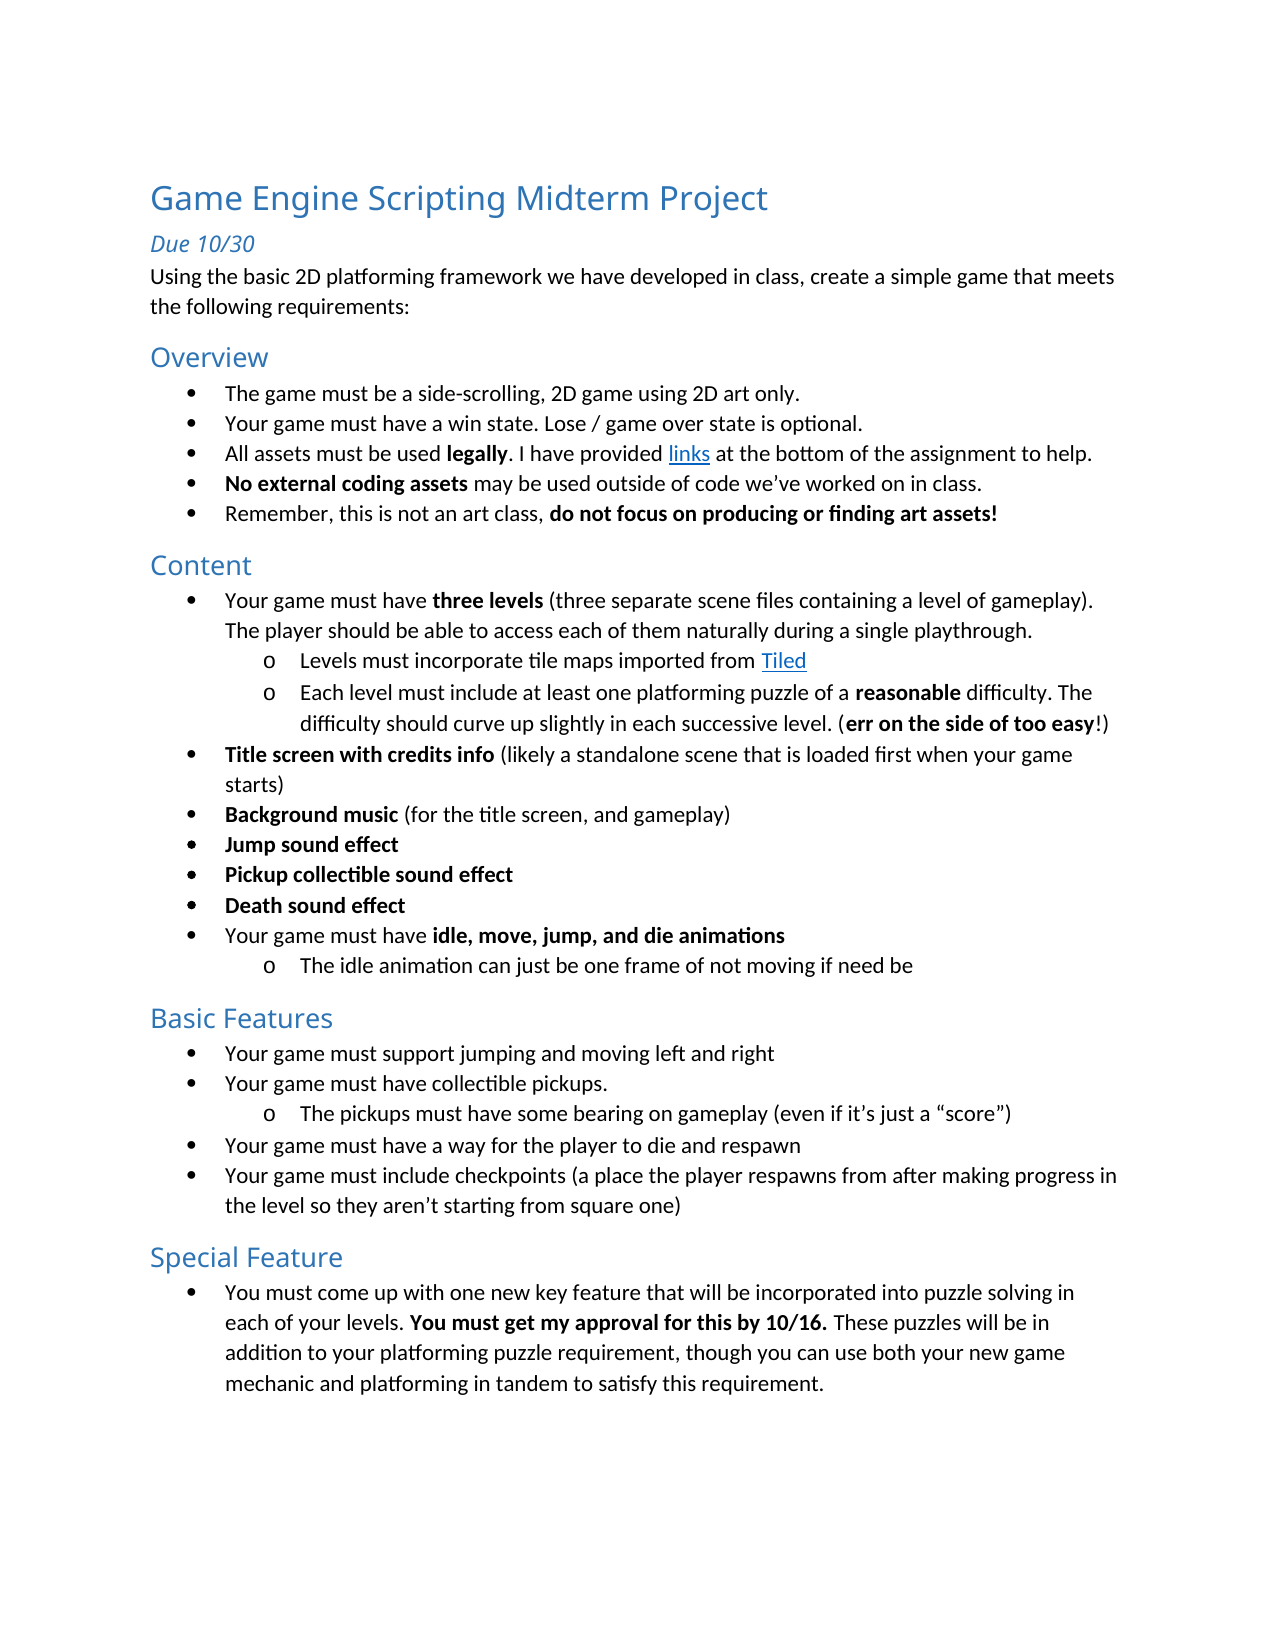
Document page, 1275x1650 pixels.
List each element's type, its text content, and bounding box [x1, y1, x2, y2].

list Pickup collectible sound effect [187, 861, 1125, 888]
list Your game must include checkpoints (a place the player respawns from after making progress in the level so they aren’t starting from square one) [187, 1161, 1125, 1219]
list Jump sound effect [187, 830, 1125, 858]
text Using the basic 2D platforming framework we have developed in class, create a simple game that meets the following requirements: [150, 262, 1125, 320]
subtitle Special Feature [150, 1238, 1125, 1275]
list Levels must incorporate tile maps imported from Tiled [262, 647, 1125, 676]
list Your game must have three levels (three separate scene files containing a level of gameplay). The player should be able to access each of them naturally during a single playthrough. [187, 586, 1125, 644]
subtitle Content [150, 546, 1125, 583]
list Remember, this is not an art class, do not focus on producing or finding art assets! [187, 499, 1125, 528]
subtitle Due 10/30 [150, 228, 1125, 259]
list All assets must be used legally. I have provided links at the bottom of the assignment to help. [187, 439, 1125, 467]
subtitle Basic Features [150, 999, 1125, 1036]
subtitle Game Engine Scripting Midterm Project [150, 175, 1125, 220]
list The pickups must have some bearing on gameplay (even if it’s just a “score”) [262, 1099, 1125, 1129]
list Death sound effect [187, 891, 1125, 919]
list Background music (for the title screen, and gameplay) [187, 800, 1125, 828]
list Each level must include at least one platforming puzzle of a reasonable difficulty. The difficulty should curve up slightly in each successive level. (err on the side of too easy!) [262, 678, 1125, 737]
list No external coding assets may be used outside of code we’ve worked on in class. [187, 469, 1125, 497]
list The game must be a side-scrolling, 2D game using 2D art only. [187, 379, 1125, 407]
list Your game must support jumping and moving left and right [187, 1039, 1125, 1067]
list You must come up with one new key feature that will be incorporated into puzzle solving in each of your levels. You must get my approval for this by 10/16. These puzzles will be in addition to your platforming puzzle requirement, though you can use both your new game mechanic and platforming in tandem to satisfy this requirement. [187, 1278, 1125, 1397]
subtitle Overview [150, 339, 1125, 376]
list Your game must have idle, move, jump, and die animations [187, 921, 1125, 949]
list Title screen with credits info (likely a standalone scene that is loaded first when your game starts) [187, 740, 1125, 798]
list Your game must have collectible pickups. [187, 1069, 1125, 1097]
list The idle animation can just be one frame of not moving if need be [262, 951, 1125, 980]
list Your game must have a way for the player to die and respawn [187, 1131, 1125, 1159]
list Your game must have a win state. Lose / game over state is optional. [187, 409, 1125, 437]
